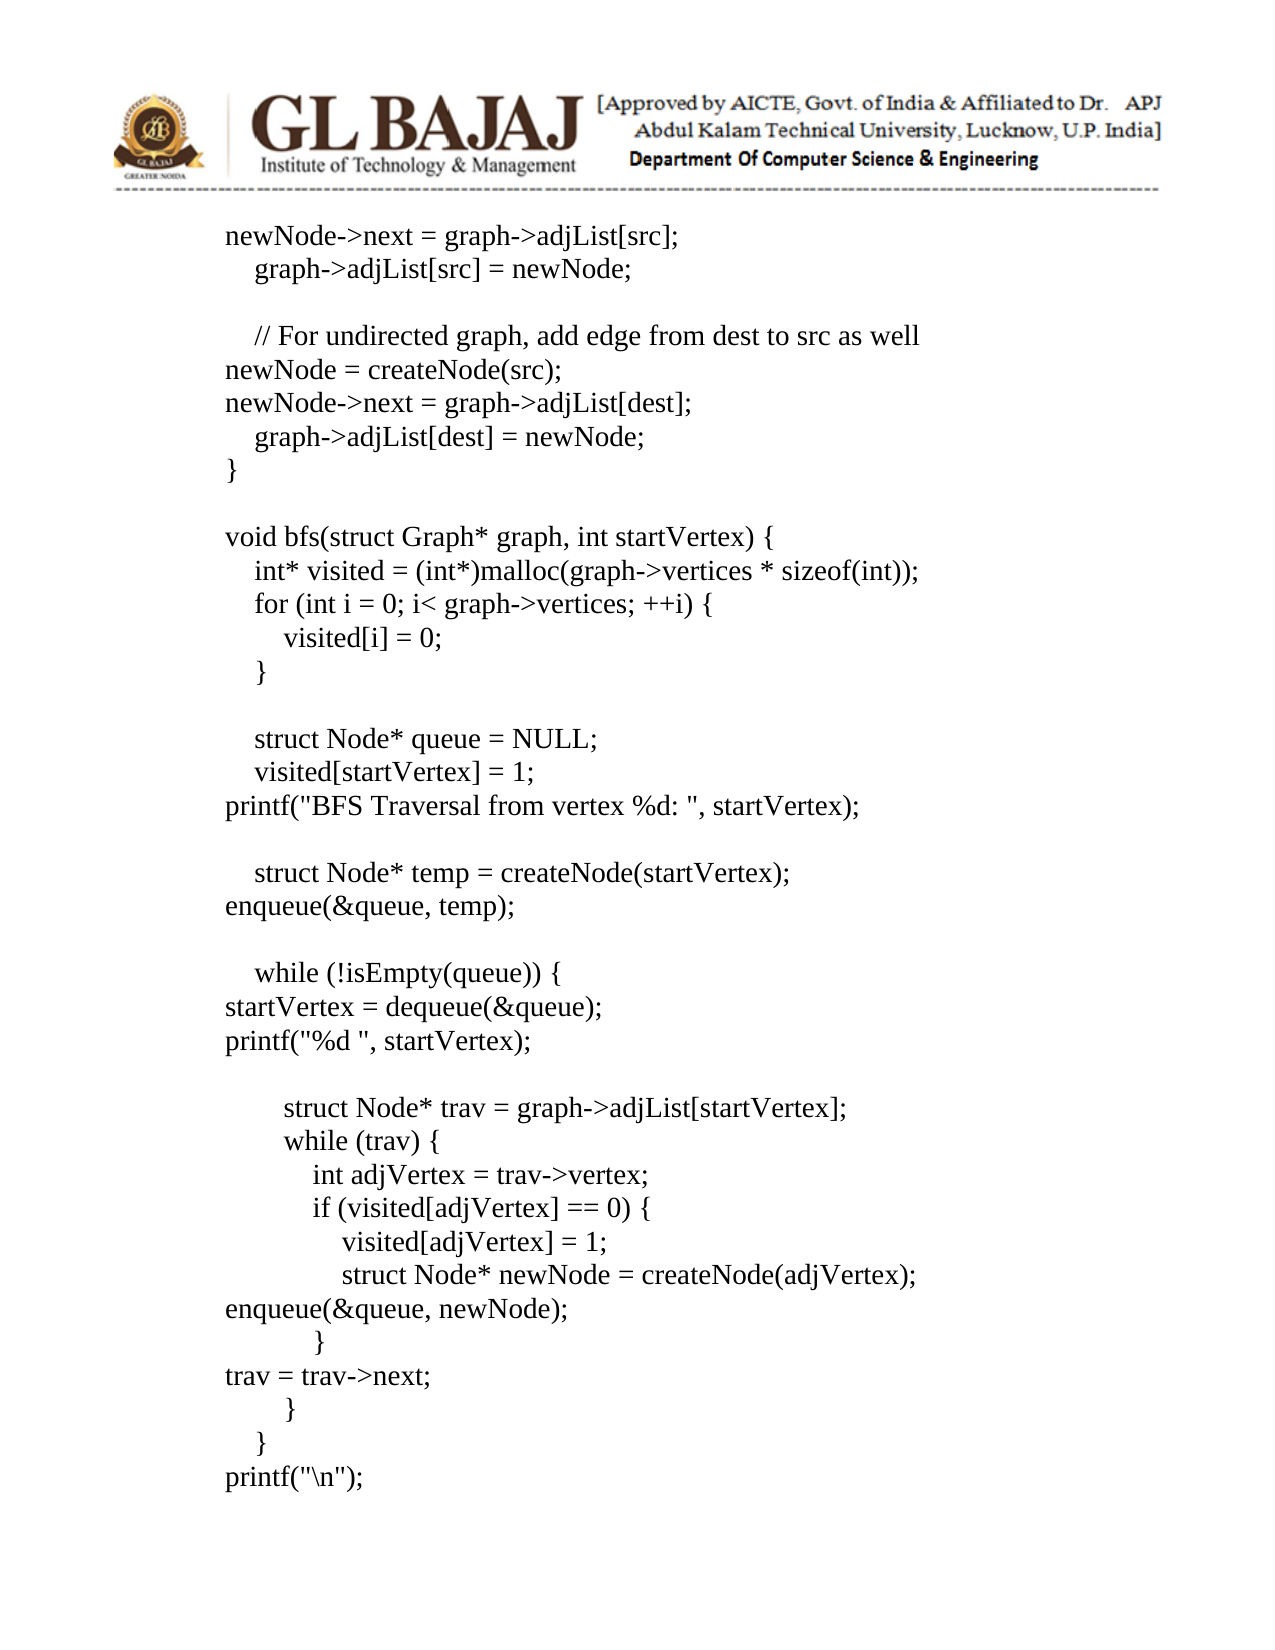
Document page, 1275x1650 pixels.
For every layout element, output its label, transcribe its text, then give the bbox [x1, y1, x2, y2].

text if (visited[adjVertex] == 0) { [225, 1190, 1125, 1224]
picture [113, 88, 1165, 219]
text visited[i] = 0; [225, 620, 1125, 654]
text trav = trav->next; [225, 1358, 1125, 1392]
text } [225, 1324, 1125, 1358]
text int* visited = (int*)malloc(graph->vertices * sizeof(int)); [225, 553, 1125, 587]
text int adjVertex = trav->vertex; [225, 1157, 1125, 1190]
text } [225, 1392, 1125, 1425]
text // For undirected graph, add edge from dest to src as well [225, 318, 1125, 352]
text } [225, 1425, 1125, 1459]
text visited[startVertex] = 1; [225, 754, 1125, 788]
text struct Node* trav = graph->adjList[startVertex]; [225, 1090, 1125, 1123]
text newNode = createNode(src); [225, 352, 1125, 385]
text newNode->next = graph->adjList[dest]; [225, 385, 1125, 419]
text printf("%d ", startVertex); [225, 1023, 1125, 1056]
text for (int i = 0; i< graph->vertices; ++i) { [225, 587, 1125, 620]
text enqueue(&queue, newNode); [225, 1291, 1125, 1324]
text graph->adjList[dest] = newNode; [225, 419, 1125, 452]
text struct Node* newNode = createNode(adjVertex); [225, 1257, 1125, 1291]
text } [225, 452, 1125, 486]
text visited[adjVertex] = 1; [225, 1224, 1125, 1257]
text while (!isEmpty(queue)) { [225, 956, 1125, 989]
text while (trav) { [225, 1123, 1125, 1157]
text graph->adjList[src] = newNode; [225, 251, 1125, 285]
text printf("\n"); [225, 1459, 1125, 1492]
text struct Node* temp = createNode(startVertex); [225, 855, 1125, 888]
text printf("BFS Traversal from vertex %d: ", startVertex); [225, 788, 1125, 821]
text } [225, 654, 1125, 687]
text void bfs(struct Graph* graph, int startVertex) { [225, 519, 1125, 553]
text enqueue(&queue, temp); [225, 888, 1125, 922]
text newNode->next = graph->adjList[src]; [225, 218, 1125, 251]
text startVertex = dequeue(&queue); [225, 989, 1125, 1023]
text struct Node* queue = NULL; [225, 721, 1125, 754]
